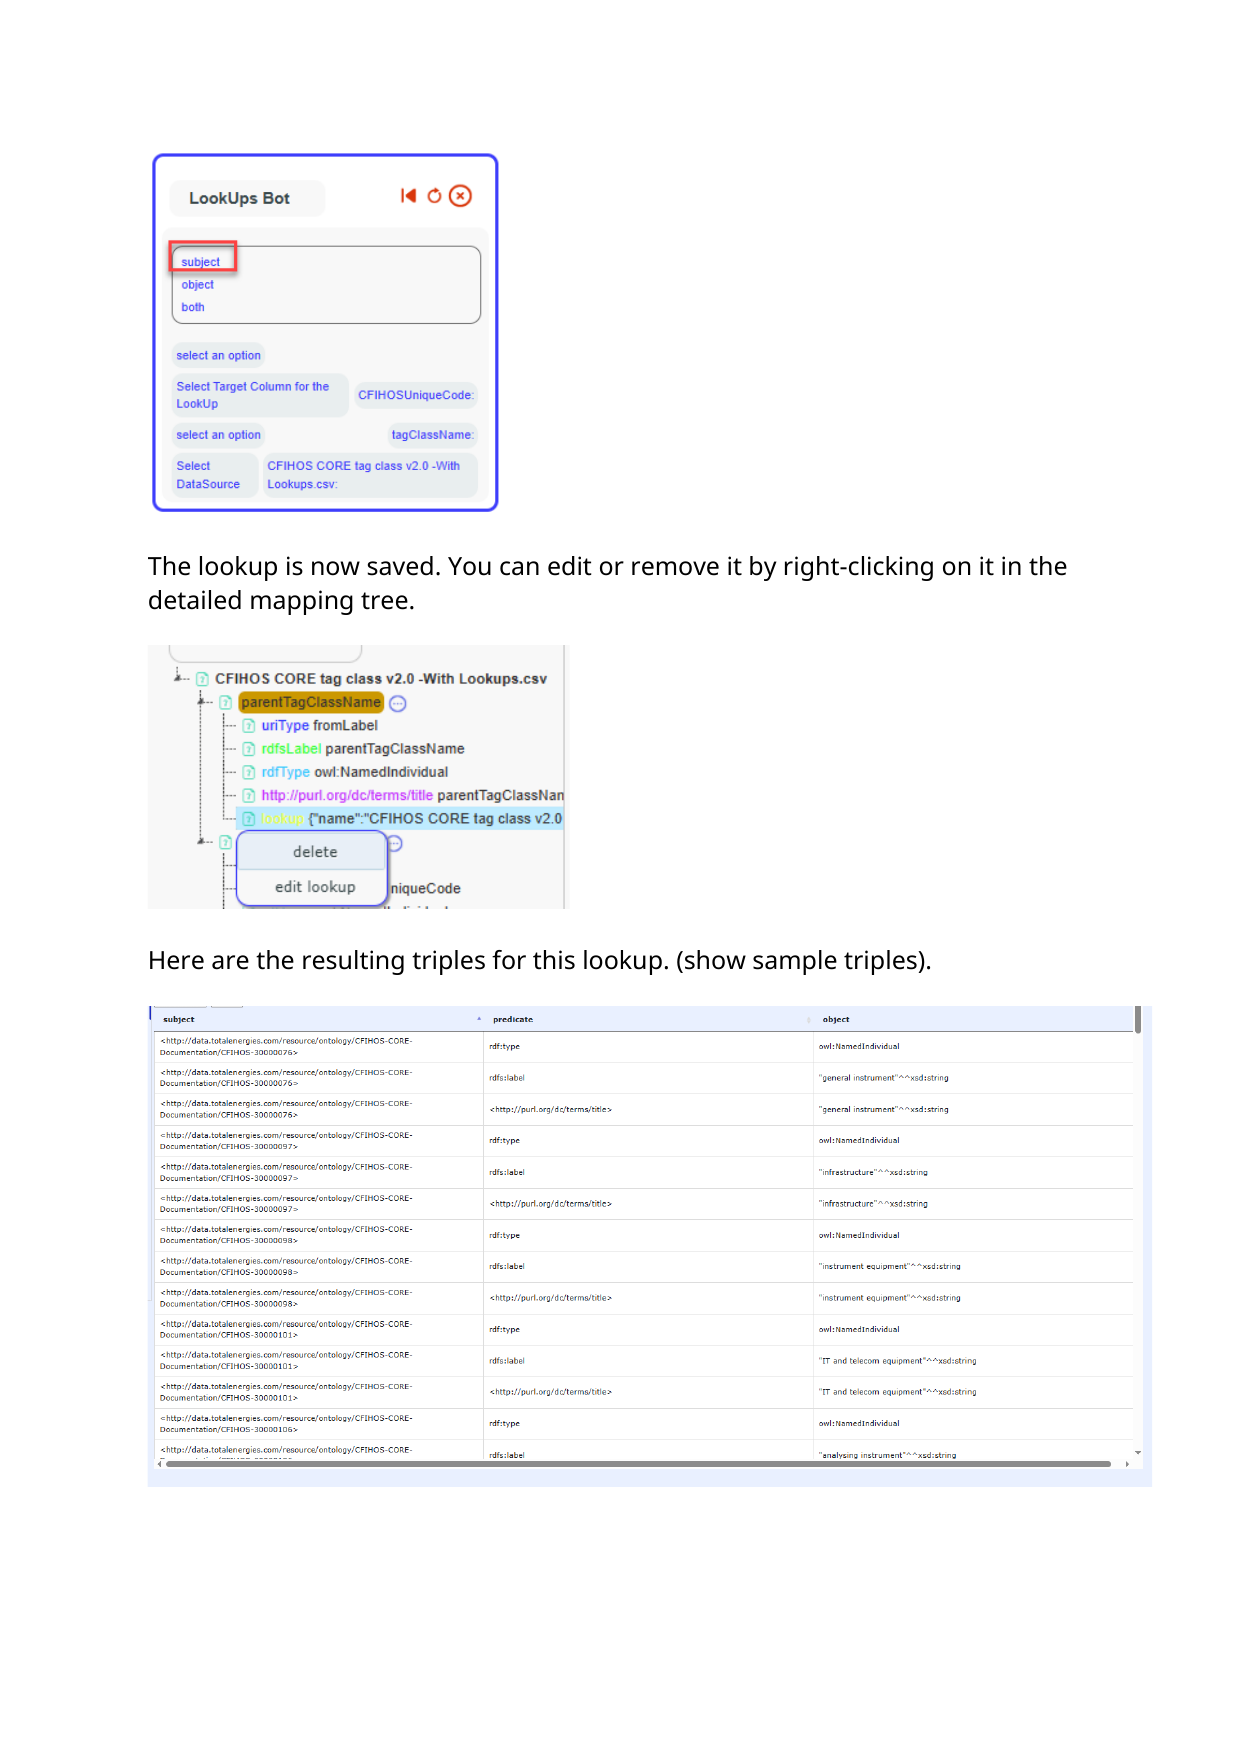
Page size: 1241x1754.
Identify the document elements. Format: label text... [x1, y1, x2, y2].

picture [147, 645, 570, 909]
text The lookup is now saved. You can edit or remove it by right-clicking on it in the detailed mapping tree. [148, 548, 1093, 617]
picture [147, 147, 506, 514]
text Here are the resulting triples for this lookup. (show sample triples). [148, 943, 1093, 977]
picture [147, 1006, 1153, 1487]
